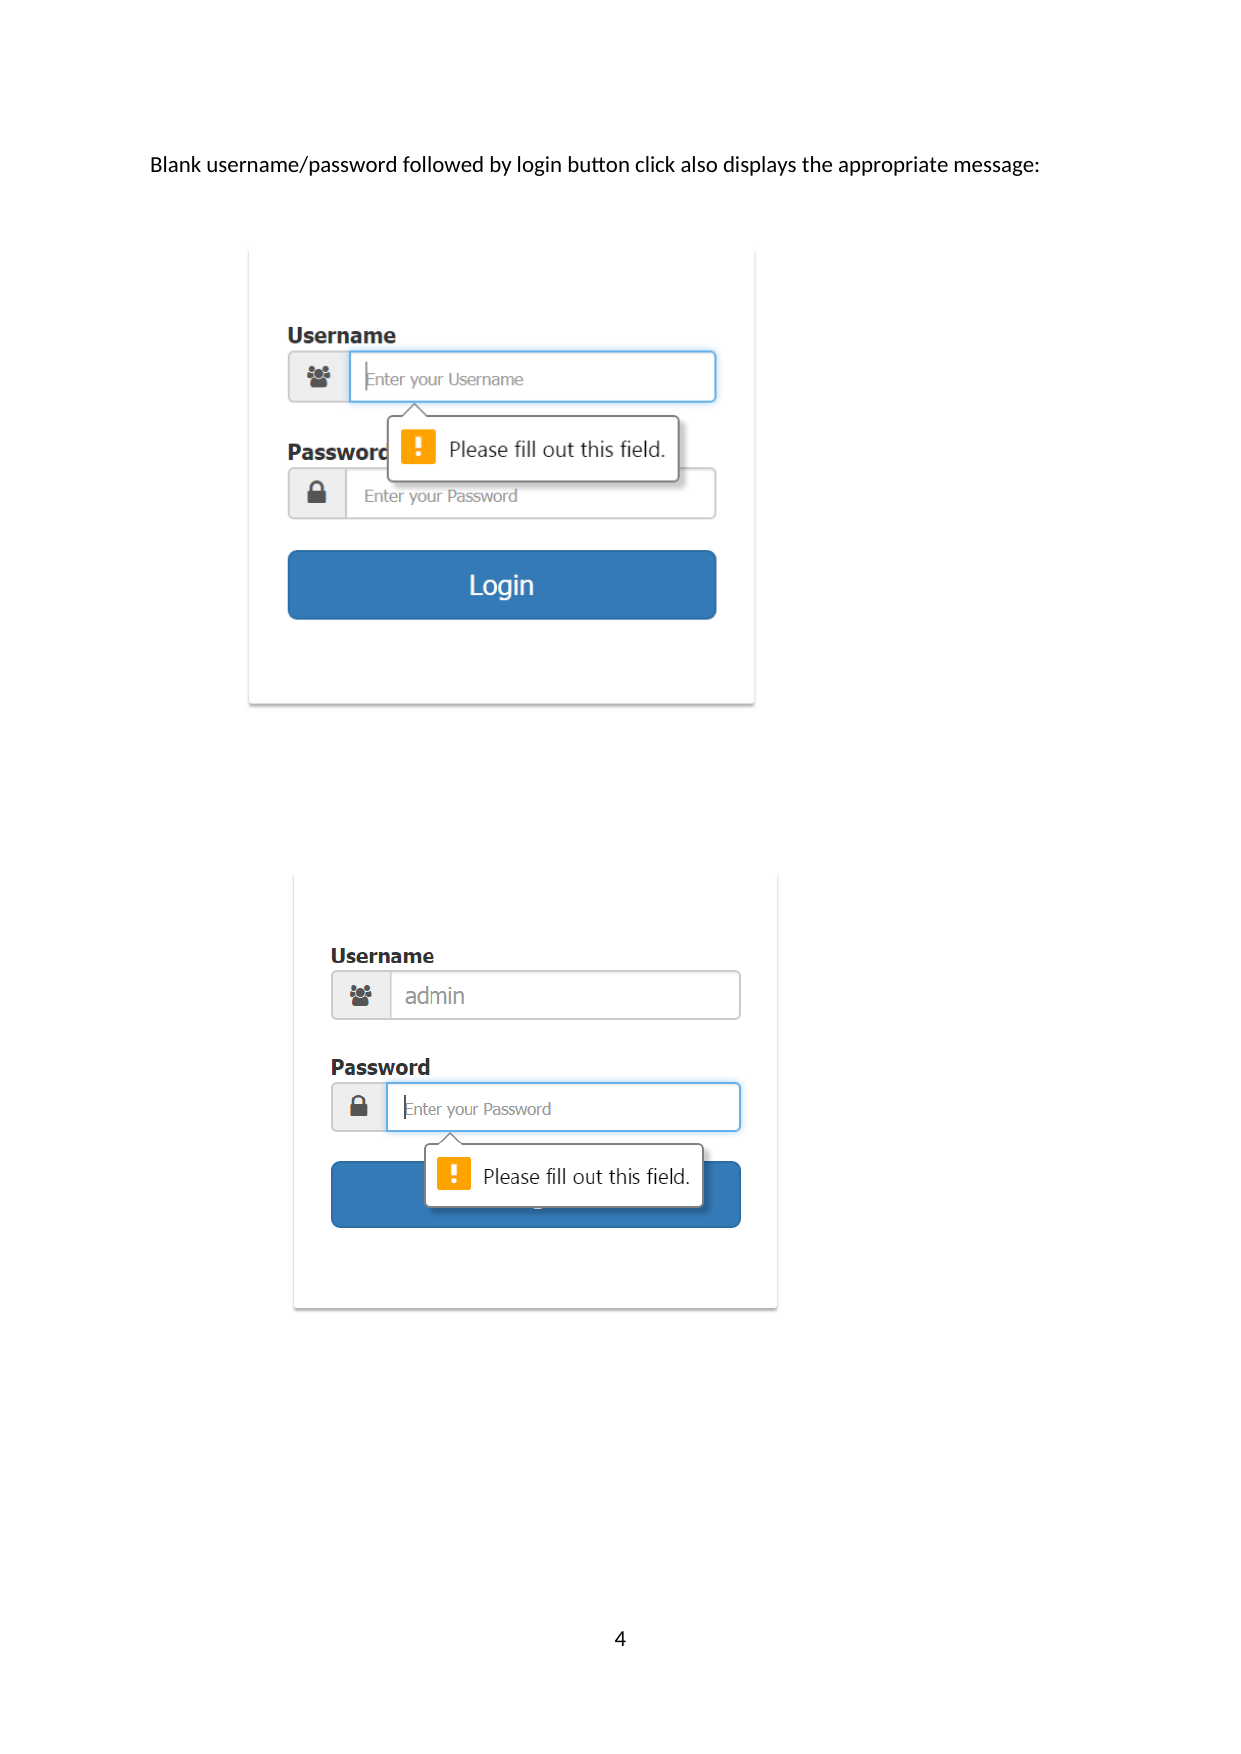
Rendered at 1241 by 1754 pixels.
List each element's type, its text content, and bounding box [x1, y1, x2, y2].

picture [150, 783, 874, 1367]
picture [150, 196, 891, 766]
text Blank username/password followed by login button click also displays the appropriate message: [150, 150, 1090, 178]
